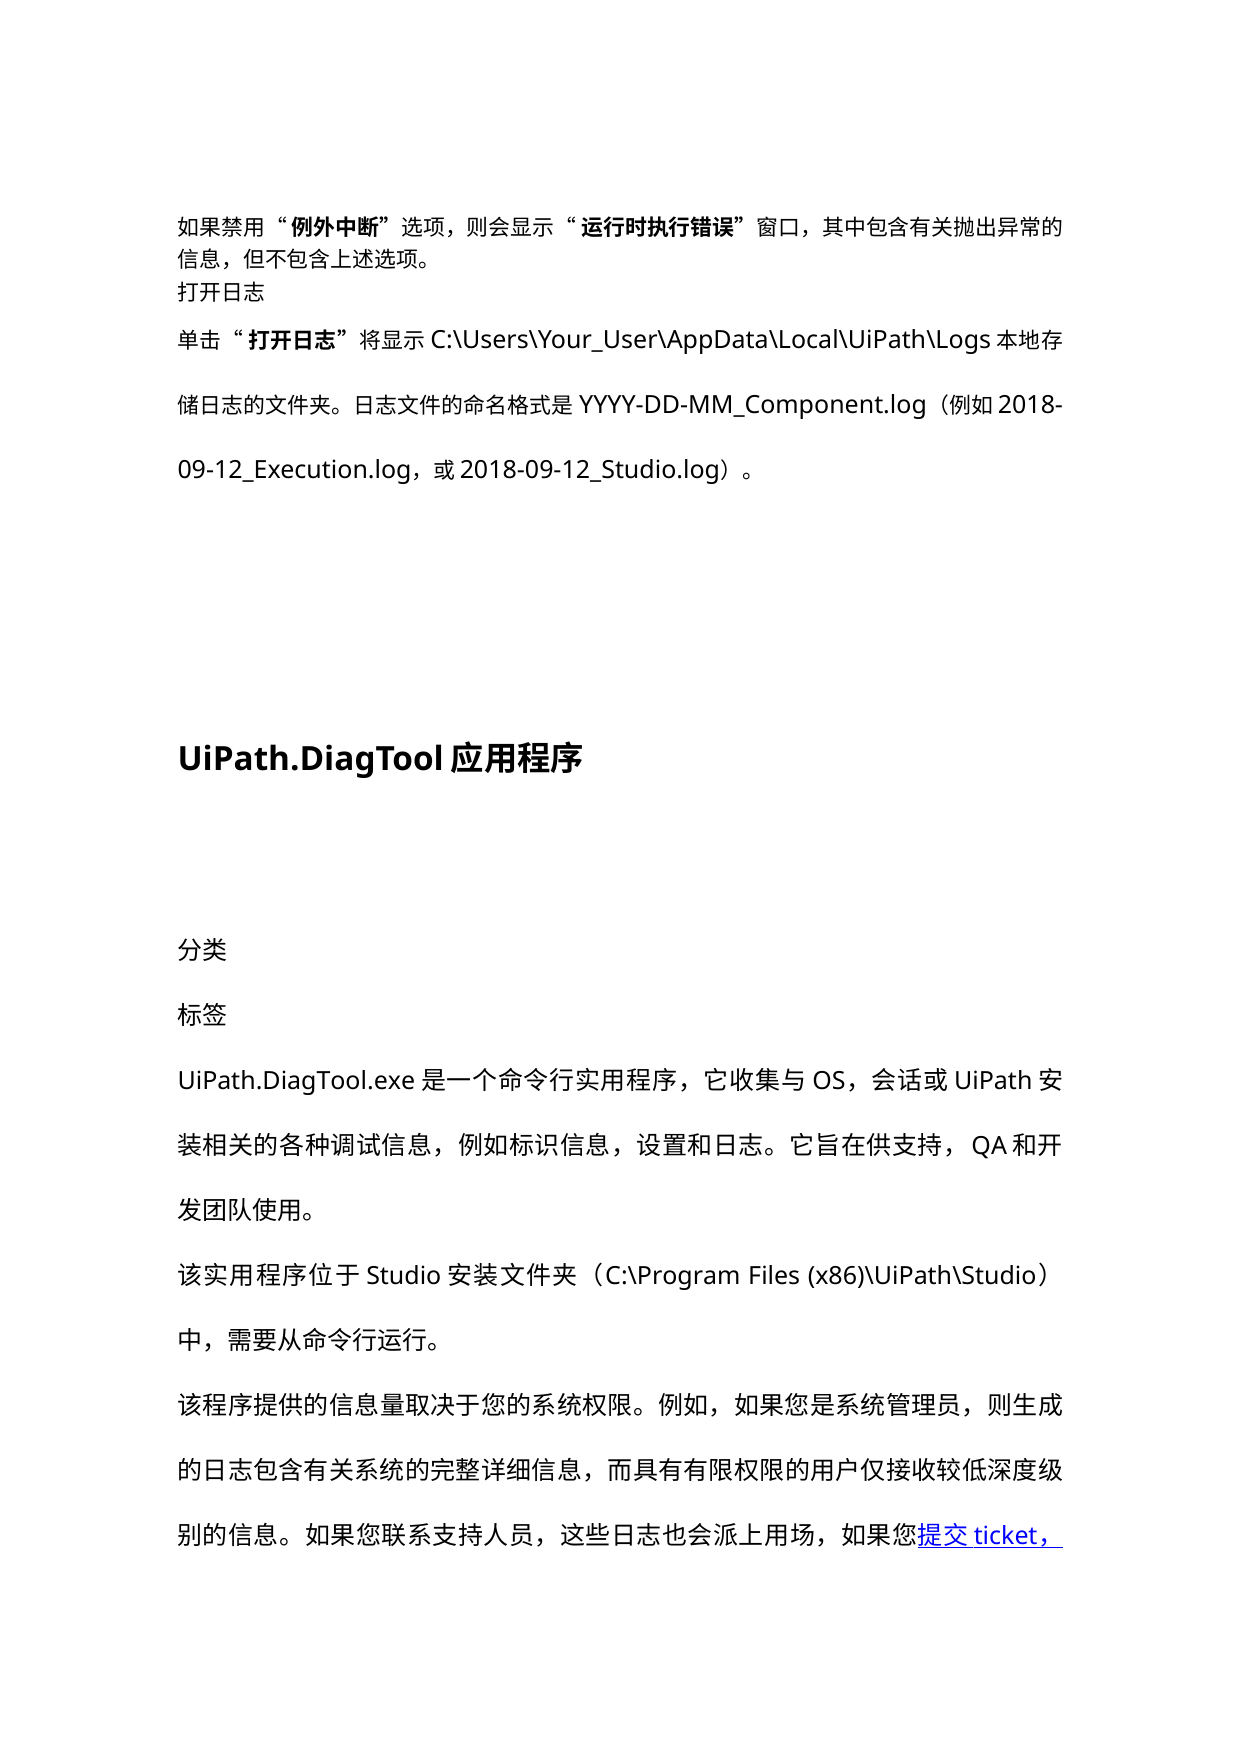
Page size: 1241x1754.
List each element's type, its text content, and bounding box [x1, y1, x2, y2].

text 如果禁用“ 例外中断”选项，则会显示“ 运行时执行错误”窗口，其中包含有关抛出异常的信息，但不包含上述选项。 [177, 209, 1063, 274]
subtitle UiPath.DiagTool应用程序 [177, 724, 1063, 789]
text 分类 [177, 916, 1063, 981]
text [177, 1371, 1063, 1566]
text 该实用程序位于Studio安装文件夹（C:\Program Files (x86)\UiPath\Studio）中，需要从命令行运行。 [177, 1241, 1063, 1371]
text 单击“ 打开日志”将显示C:\Users\Your_User\AppData\Local\UiPath\Logs本地存储日志的文件夹。日志文件的命名格式是YYYY-DD-MM_Component.log（例如2018-09-12_Execution.log，或2018-09-12_Studio.log）。 [177, 307, 1063, 502]
text UiPath.DiagTool.exe是一个命令行实用程序，它收集与OS，会话或UiPath安装相关的各种调试信息，例如标识信息，设置和日志。它旨在供支持，QA和开发团队使用。 [177, 1046, 1063, 1241]
text 标签 [177, 981, 1063, 1046]
text 打开日志 [177, 274, 1063, 307]
